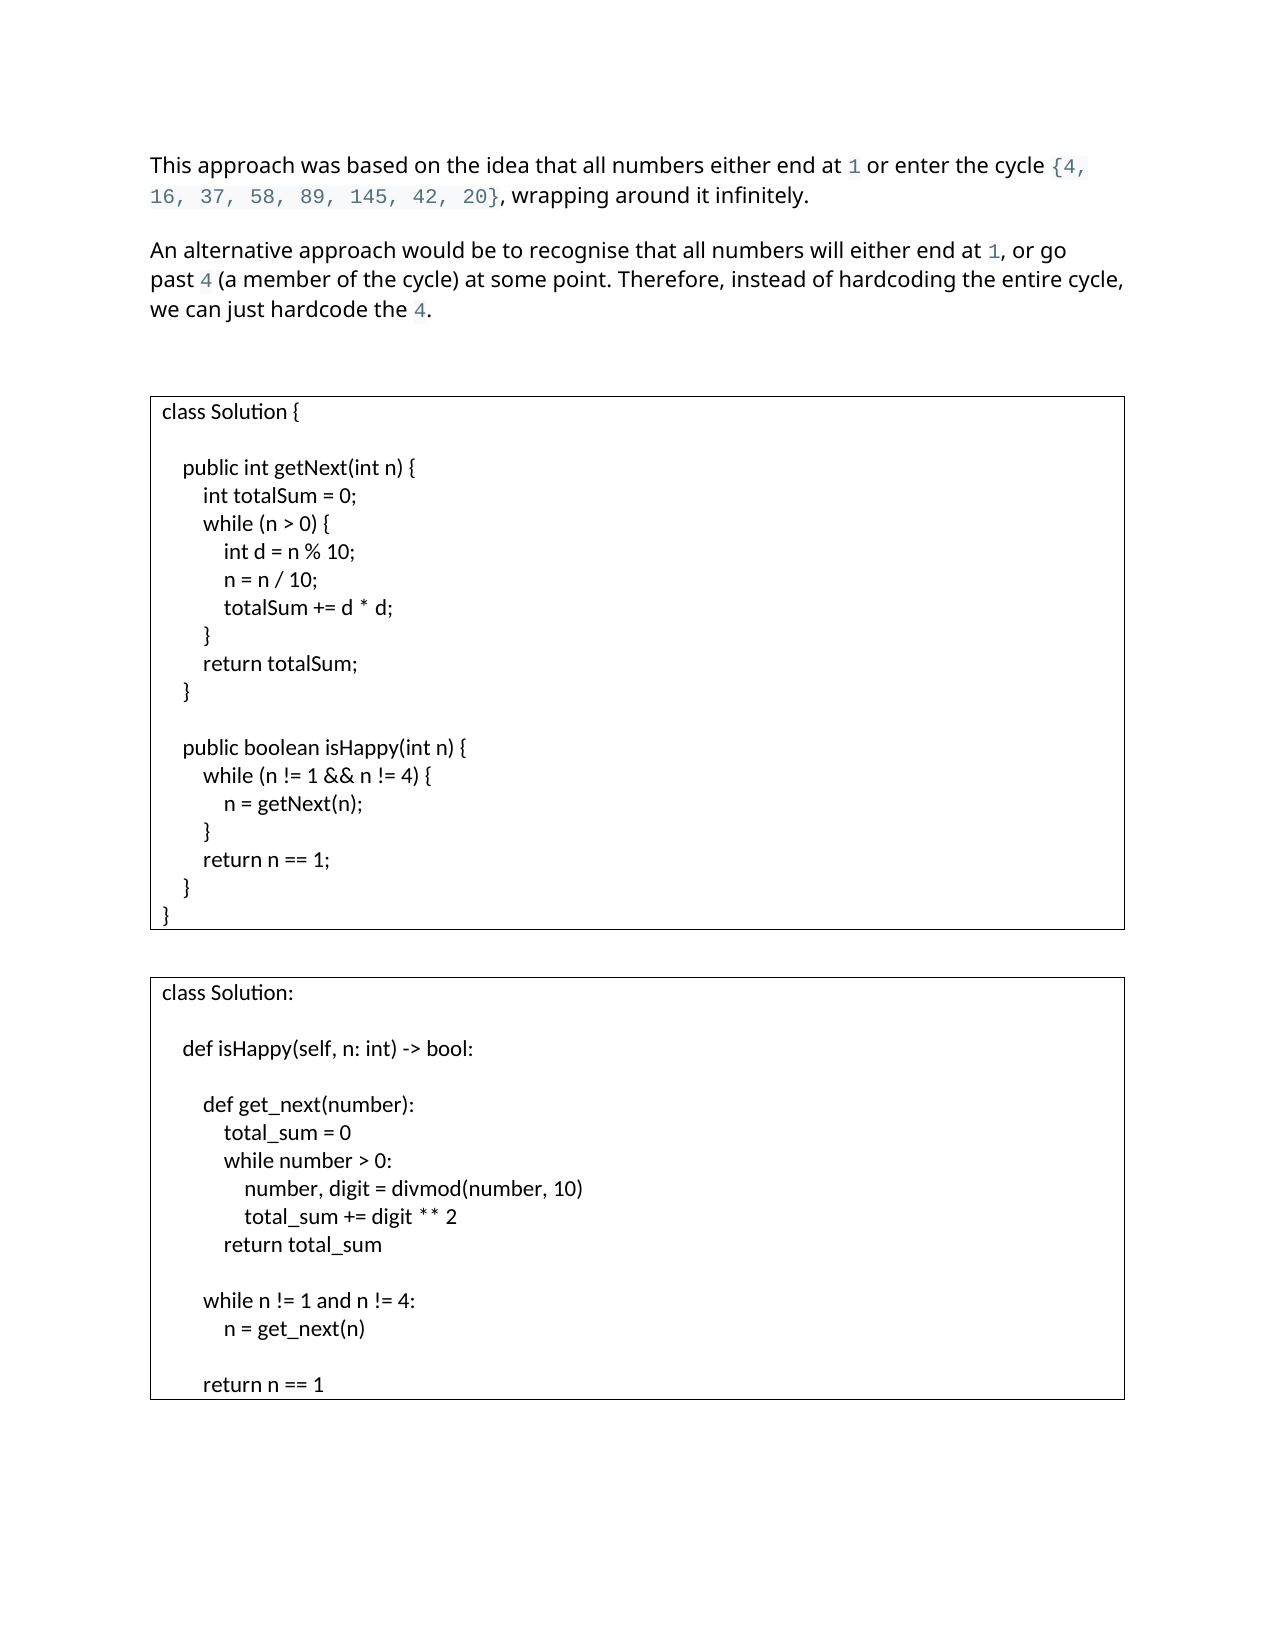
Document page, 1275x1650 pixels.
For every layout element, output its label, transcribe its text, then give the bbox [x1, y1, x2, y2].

text An alternative approach would be to recognise that all numbers will either end at 1, or go past 4 (a member of the cycle) at some point. Therefore, instead of hardcoding the entire cycle, we can just hardcode the 4. [150, 234, 1125, 324]
text This approach was based on the idea that all numbers either end at 1 or enter the cycle {4, 16, 37, 58, 89, 145, 42, 20}, wrapping around it infinitely. [150, 150, 1125, 209]
table_header class Solution: def isHappy(self, n: int) -> bool: def get_next(number): total_sum = 0 while number > 0: number, digit = divmod(number, 10) total_sum += digit ** 2 return total_sum while n != 1 and n != 4: n = get_next(n) return n == 1 [151, 978, 1124, 1398]
table_header class Solution { public int getNext(int n) { int totalSum = 0; while (n > 0) { int d = n % 10; n = n / 10; totalSum += d * d; } return totalSum; } public boolean isHappy(int n) { while (n != 1 && n != 4) { n = getNext(n); } return n == 1; } } [151, 397, 1124, 929]
